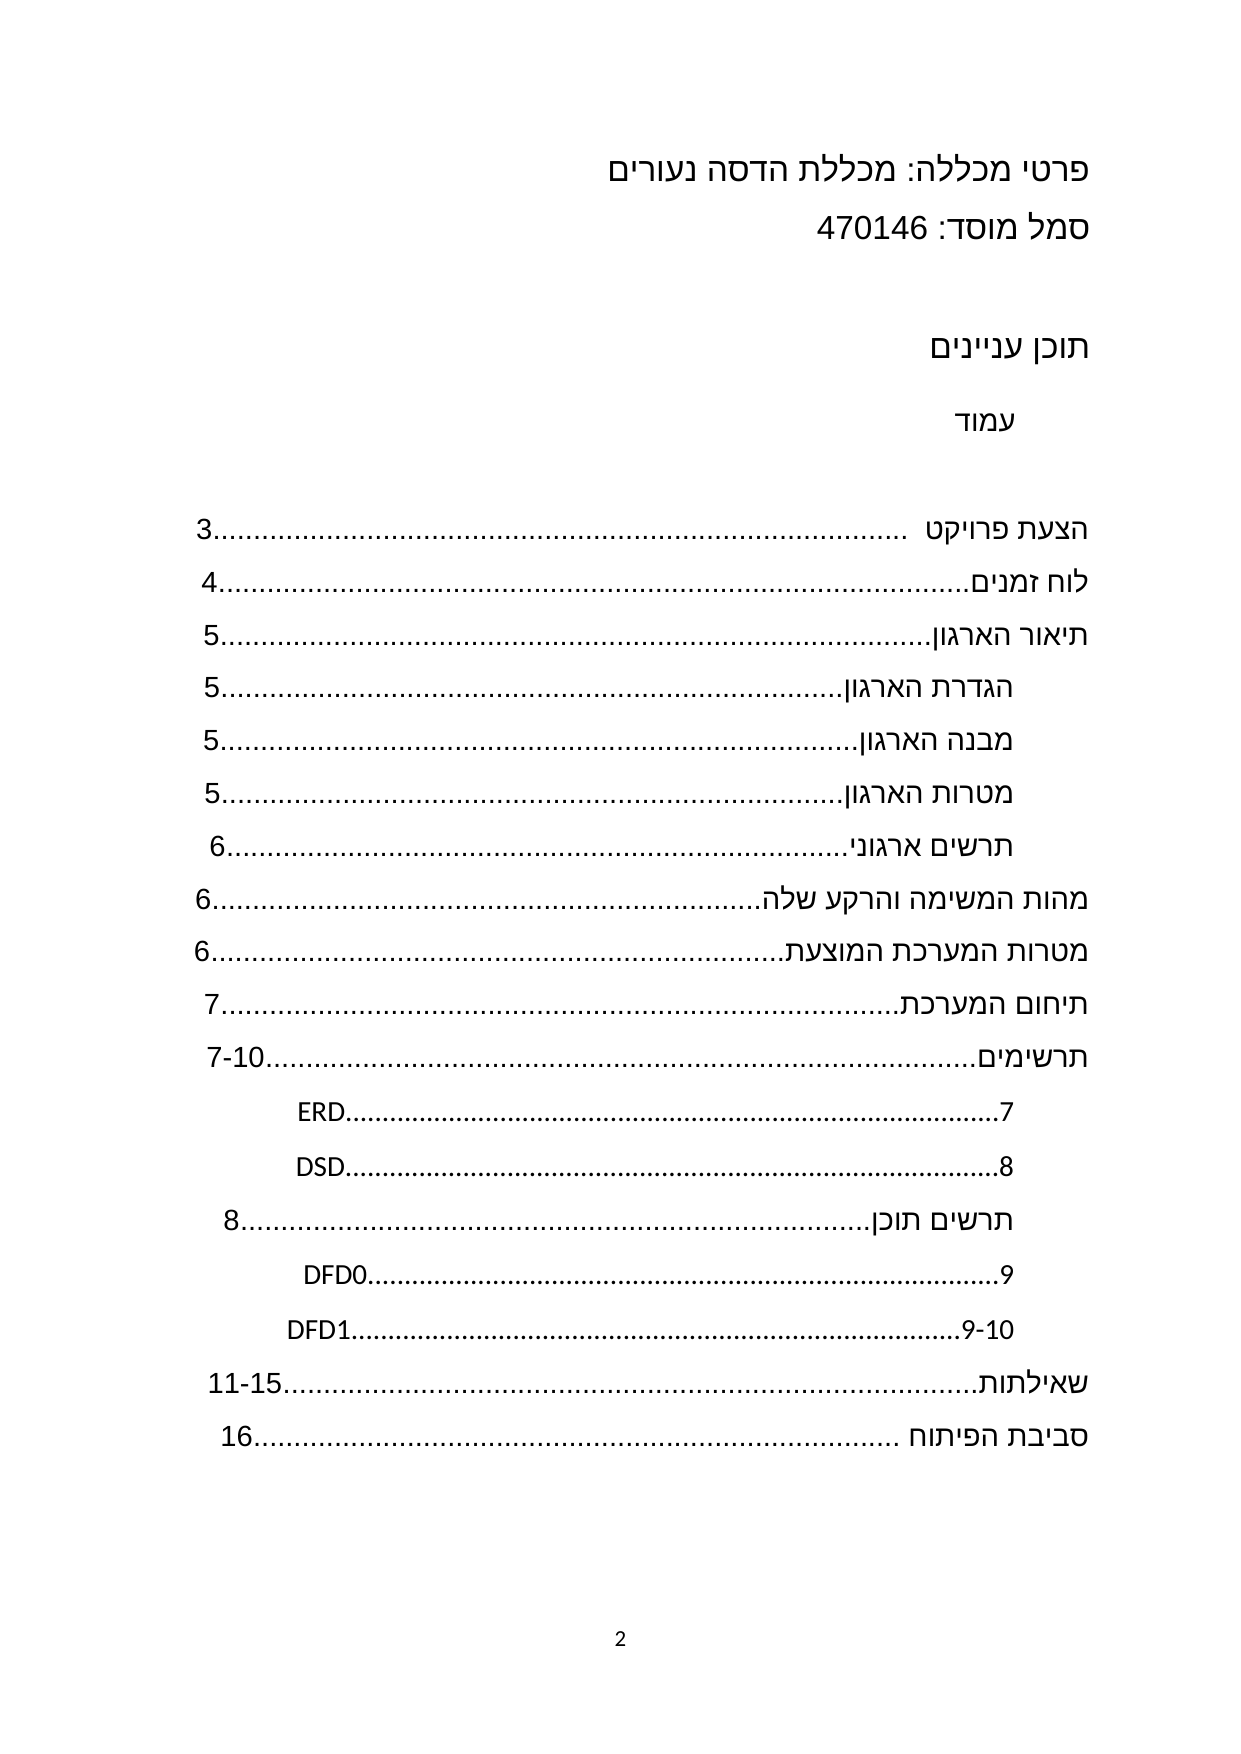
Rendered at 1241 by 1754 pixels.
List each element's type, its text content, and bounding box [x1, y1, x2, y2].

text הצעת פרויקט ......................................................................................3 [150, 512, 1090, 546]
text מטרות הארגון.............................................................................5 [150, 776, 1090, 809]
text DFD0......................................................................................9 [150, 1256, 1090, 1292]
text סביבת הפיתוח ................................................................................16 [150, 1419, 1090, 1452]
text מטרות המערכת המוצעת.......................................................................6 [150, 934, 1090, 968]
text תרשים תוכן..............................................................................8 [150, 1203, 1090, 1237]
text סמל מוסד: 470146 [150, 208, 1090, 247]
text לוח זמנים.............................................................................................4 [150, 565, 1090, 598]
text תיאור הארגון........................................................................................5 [150, 618, 1090, 651]
text שאילתות......................................................................................11-15 [150, 1366, 1090, 1400]
text תיחום המערכת....................................................................................7 [150, 987, 1090, 1021]
text מבנה הארגון...............................................................................5 [150, 723, 1090, 757]
text הגדרת הארגון.............................................................................5 [150, 670, 1090, 704]
text פרטי מכללה: מכללת הדסה נעורים [150, 150, 1090, 188]
text ERD.........................................................................................7 [150, 1093, 1090, 1128]
text תרשים ארגוני.............................................................................6 [150, 829, 1090, 862]
text DFD1...................................................................................9-10 [150, 1311, 1090, 1347]
text מהות המשימה והרקע שלה....................................................................6 [150, 882, 1090, 915]
text DSD.........................................................................................8 [150, 1148, 1090, 1184]
text תרשימים........................................................................................7-10 [150, 1040, 1090, 1074]
text תוכן עניינים עמוד [150, 327, 1090, 438]
